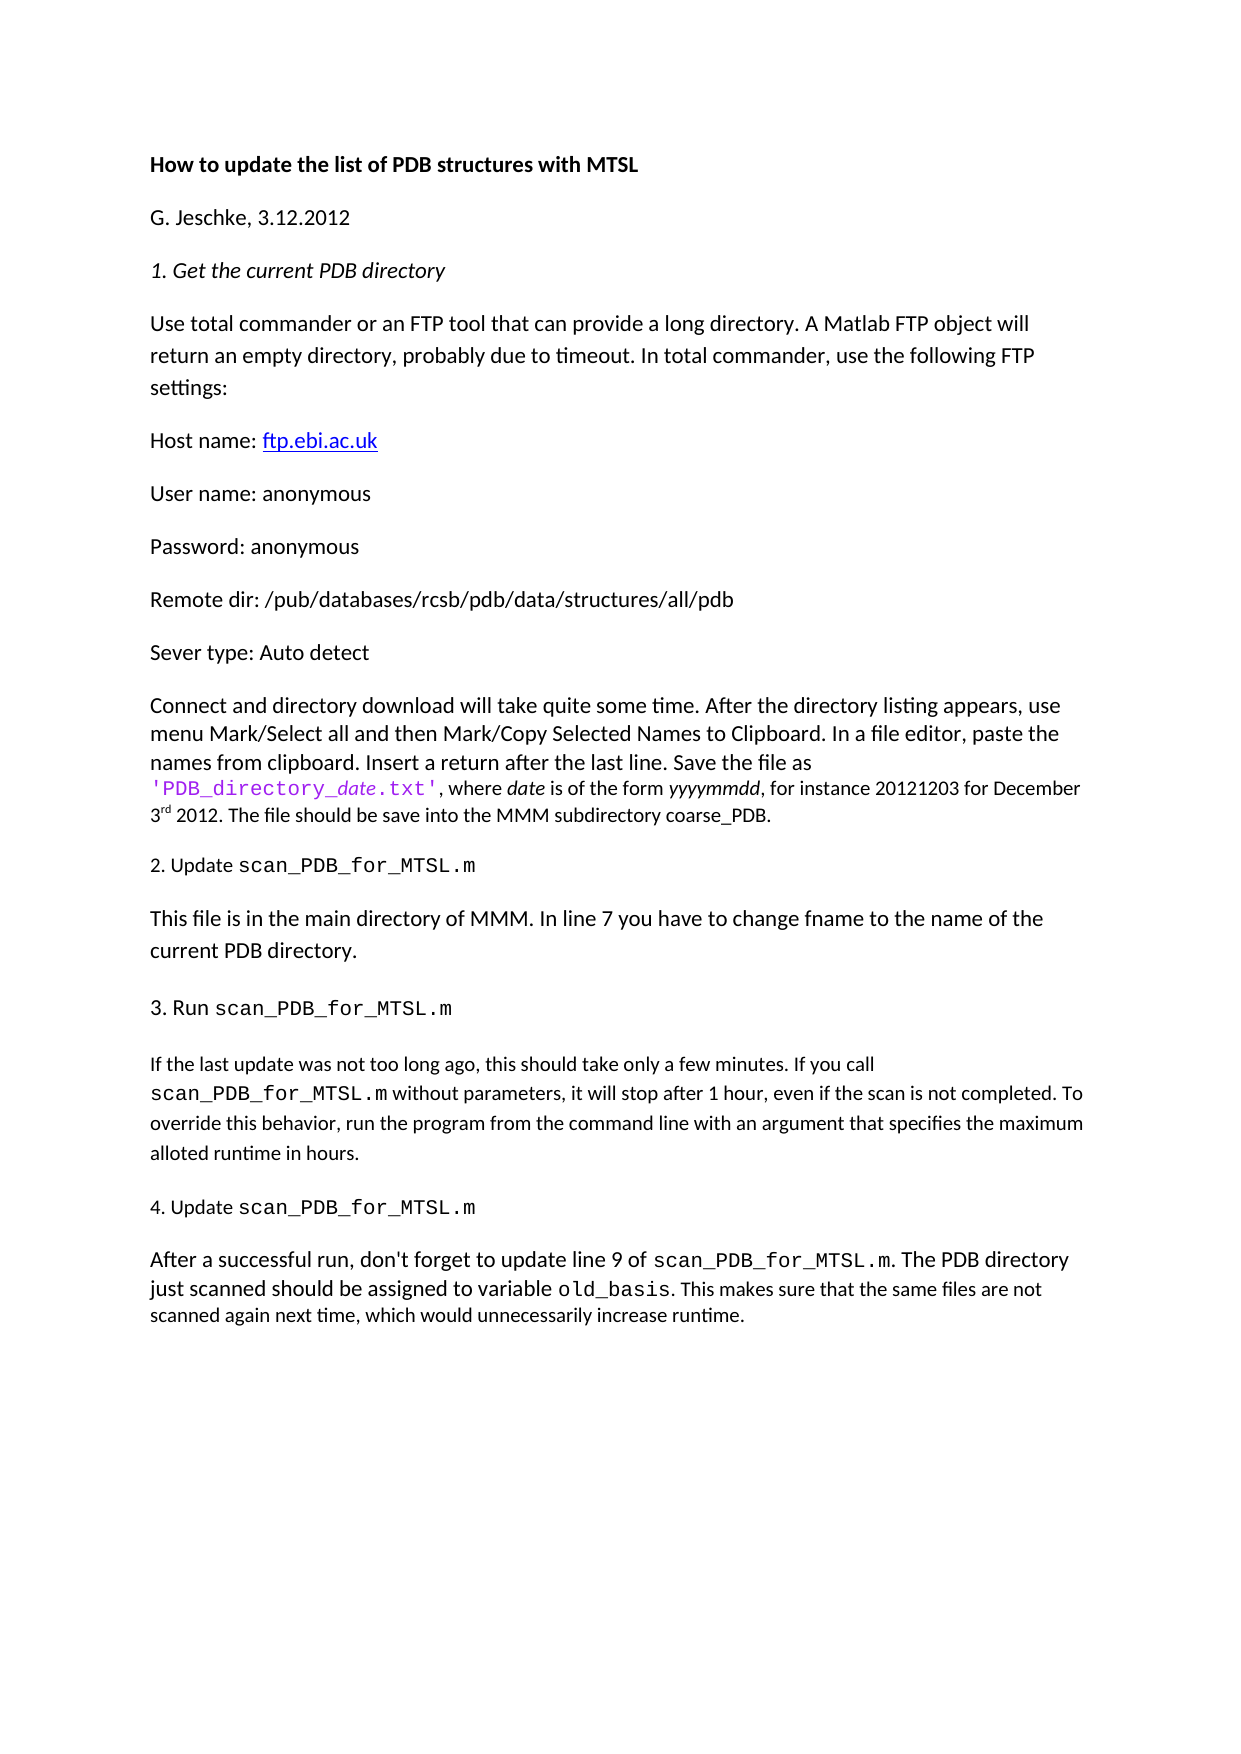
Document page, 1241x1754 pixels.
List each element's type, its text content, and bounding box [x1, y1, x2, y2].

text 4. Update scan_PDB_for_MTSL.m [150, 1194, 1090, 1220]
text User name: anonymous [150, 479, 1090, 507]
text G. Jeschke, 3.12.2012 [150, 203, 1090, 231]
text How to update the list of PDB structures with MTSL [150, 150, 1090, 178]
text Host name: ftp.ebi.ac.uk [150, 426, 1090, 454]
text If the last update was not too long ago, this should take only a few minutes. If you call scan_PDB_for_MTSL.m without parameters, it will stop after 1 hour, even if the scan is not completed. To override this behavior, run the program from the command line with an argument that specifies the maximum alloted runtime in hours. [150, 1051, 1090, 1165]
text 3. Run scan_PDB_for_MTSL.m [150, 993, 1090, 1022]
text This file is in the main directory of MMM. In line 7 you have to change fname to the name of the current PDB directory. [150, 904, 1090, 964]
text Remote dir: /pub/databases/rcsb/pdb/data/structures/all/pdb [150, 586, 1090, 613]
text After a successful run, don't forget to update line 9 of scan_PDB_for_MTSL.m. The PDB directory just scanned should be assigned to variable old_basis. This makes sure that the same files are not scanned again next time, which would unnecessarily increase runtime. [150, 1245, 1090, 1328]
text Connect and directory download will take quite some time. After the directory listing appears, use menu Mark/Select all and then Mark/Copy Selected Names to Clipboard. In a file editor, paste the names from clipboard. Insert a return after the last line. Save the file as 'PDB_directory_date.txt', where date is of the form yyyymmdd, for instance 20121203 for December 3rd 2012. The file should be save into the MMM subdirectory coarse_PDB. [150, 692, 1090, 827]
text 2. Update scan_PDB_for_MTSL.m [150, 852, 1090, 879]
text 1. Get the current PDB directory [150, 256, 1090, 284]
text Sever type: Auto detect [150, 638, 1090, 667]
text Use total commander or an FTP tool that can provide a long directory. A Matlab FTP object will return an empty directory, probably due to timeout. In total commander, use the following FTP settings: [150, 309, 1090, 401]
text Password: anonymous [150, 532, 1090, 561]
